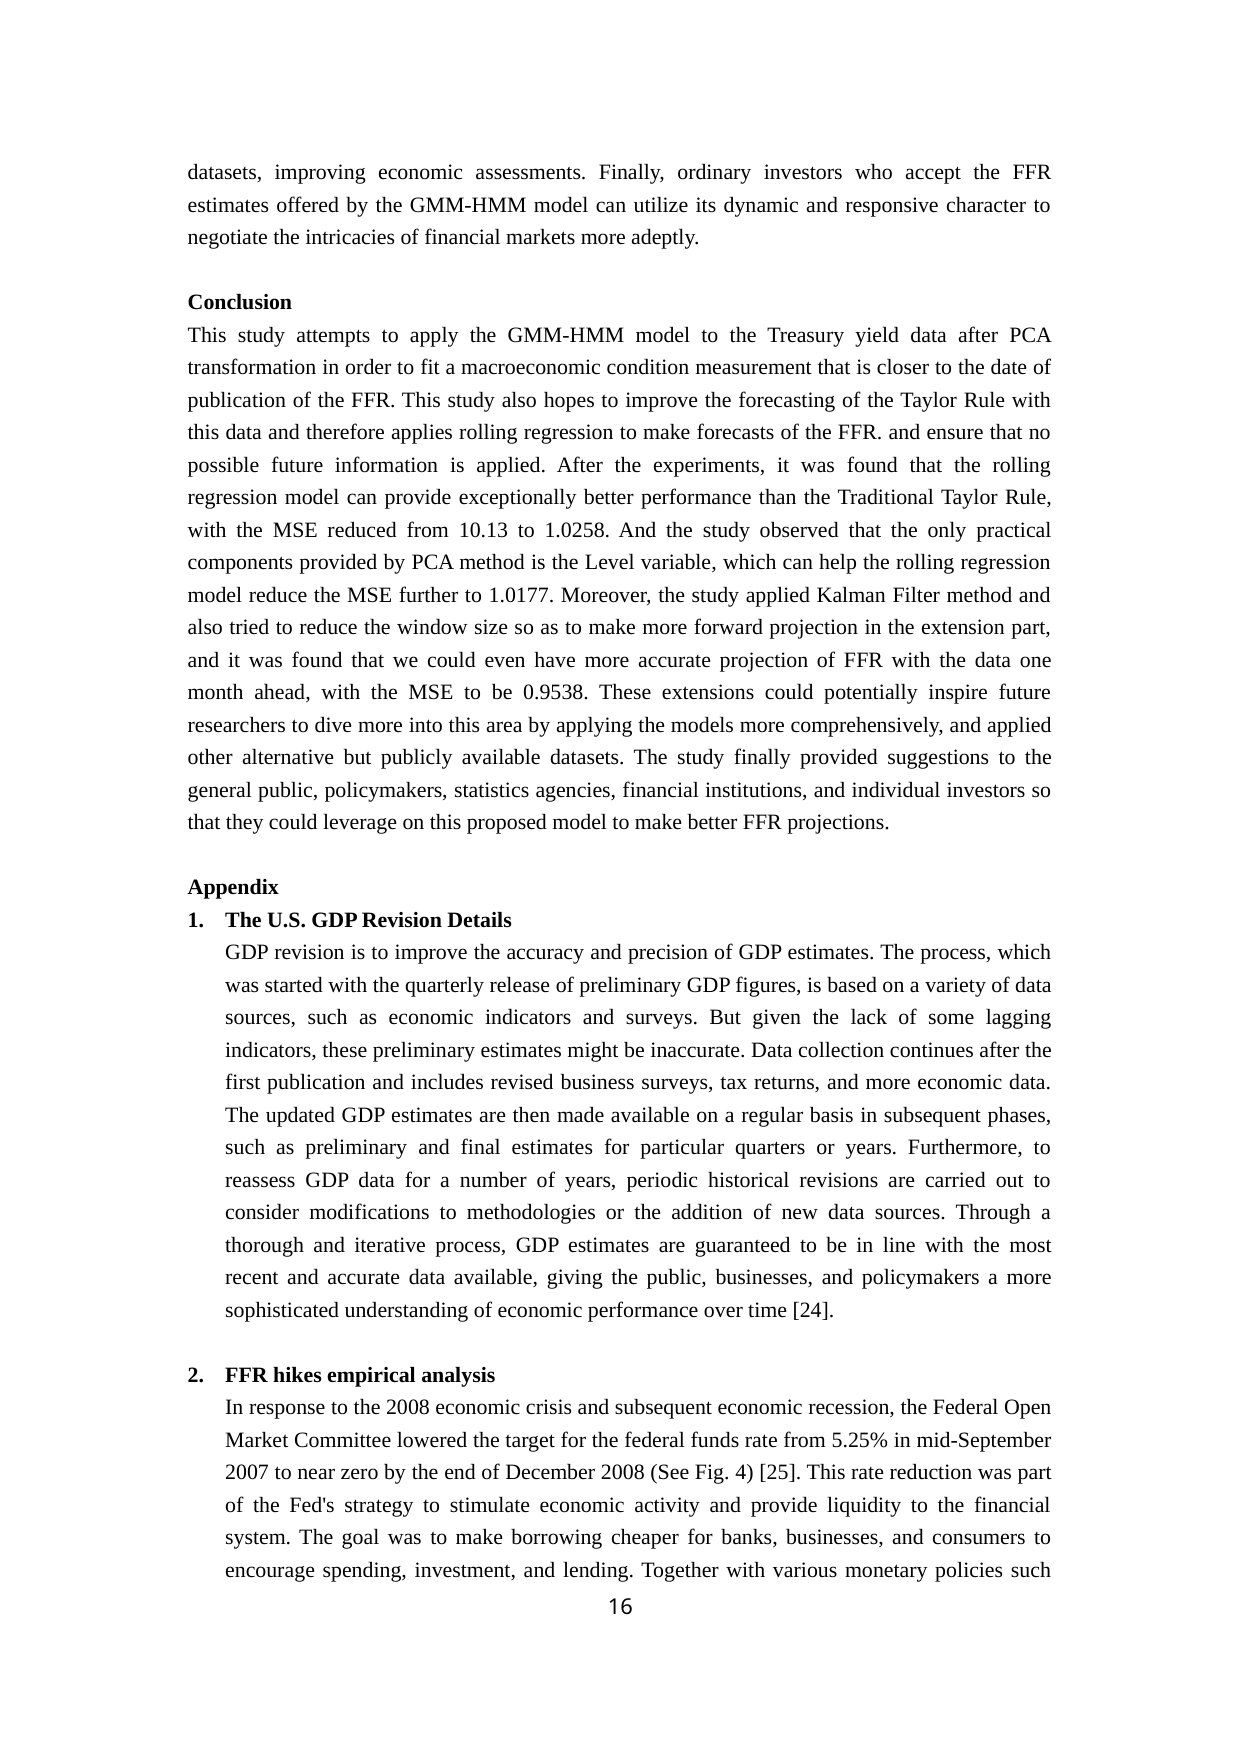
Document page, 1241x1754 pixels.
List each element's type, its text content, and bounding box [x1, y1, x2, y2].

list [225, 1391, 1053, 1586]
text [187, 156, 1053, 253]
text Conclusion [187, 286, 1053, 318]
text This study attempts to apply the GMM-HMM model to the Treasury yield data after PCA transformation in order to fit a macroeconomic condition measurement that is closer to the date of publication of the FFR. This study also hopes to improve the forecasting of the Taylor Rule with this data and therefore applies rolling regression to make forecasts of the FFR. and ensure that no possible future information is applied. After the experiments, it was found that the rolling regression model can provide exceptionally better performance than the Traditional Taylor Rule, with the MSE reduced from 10.13 to 1.0258. And the study observed that the only practical components provided by PCA method is the Level variable, which can help the rolling regression model reduce the MSE further to 1.0177. Moreover, the study applied Kalman Filter method and also tried to reduce the window size so as to make more forward projection in the extension part, and it was found that we could even have more accurate projection of FFR with the data one month ahead, with the MSE to be 0.9538. These extensions could potentially inspire future researchers to dive more into this area by applying the models more comprehensively, and applied other alternative but publicly available datasets. The study finally provided suggestions to the general public, policymakers, statistics agencies, financial institutions, and individual investors so that they could leverage on this proposed model to make better FFR projections. [187, 318, 1053, 838]
list The U.S. GDP Revision Details [187, 903, 1053, 936]
text GDP revision is to improve the accuracy and precision of GDP estimates. The process, which was started with the quarterly release of preliminary GDP figures, is based on a variety of data sources, such as economic indicators and surveys. But given the lack of some lagging indicators, these preliminary estimates might be inaccurate. Data collection continues after the first publication and includes revised business surveys, tax returns, and more economic data. The updated GDP estimates are then made available on a regular basis in subsequent phases, such as preliminary and final estimates for particular quarters or years. Furthermore, to reassess GDP data for a number of years, periodic historical revisions are carried out to consider modifications to methodologies or the addition of new data sources. Through a thorough and iterative process, GDP estimates are guaranteed to be in line with the most recent and accurate data available, giving the public, businesses, and policymakers a more sophisticated understanding of economic performance over time [24]. [225, 936, 1053, 1326]
list FFR hikes empirical analysis [187, 1358, 1053, 1391]
text Appendix [187, 871, 1053, 903]
